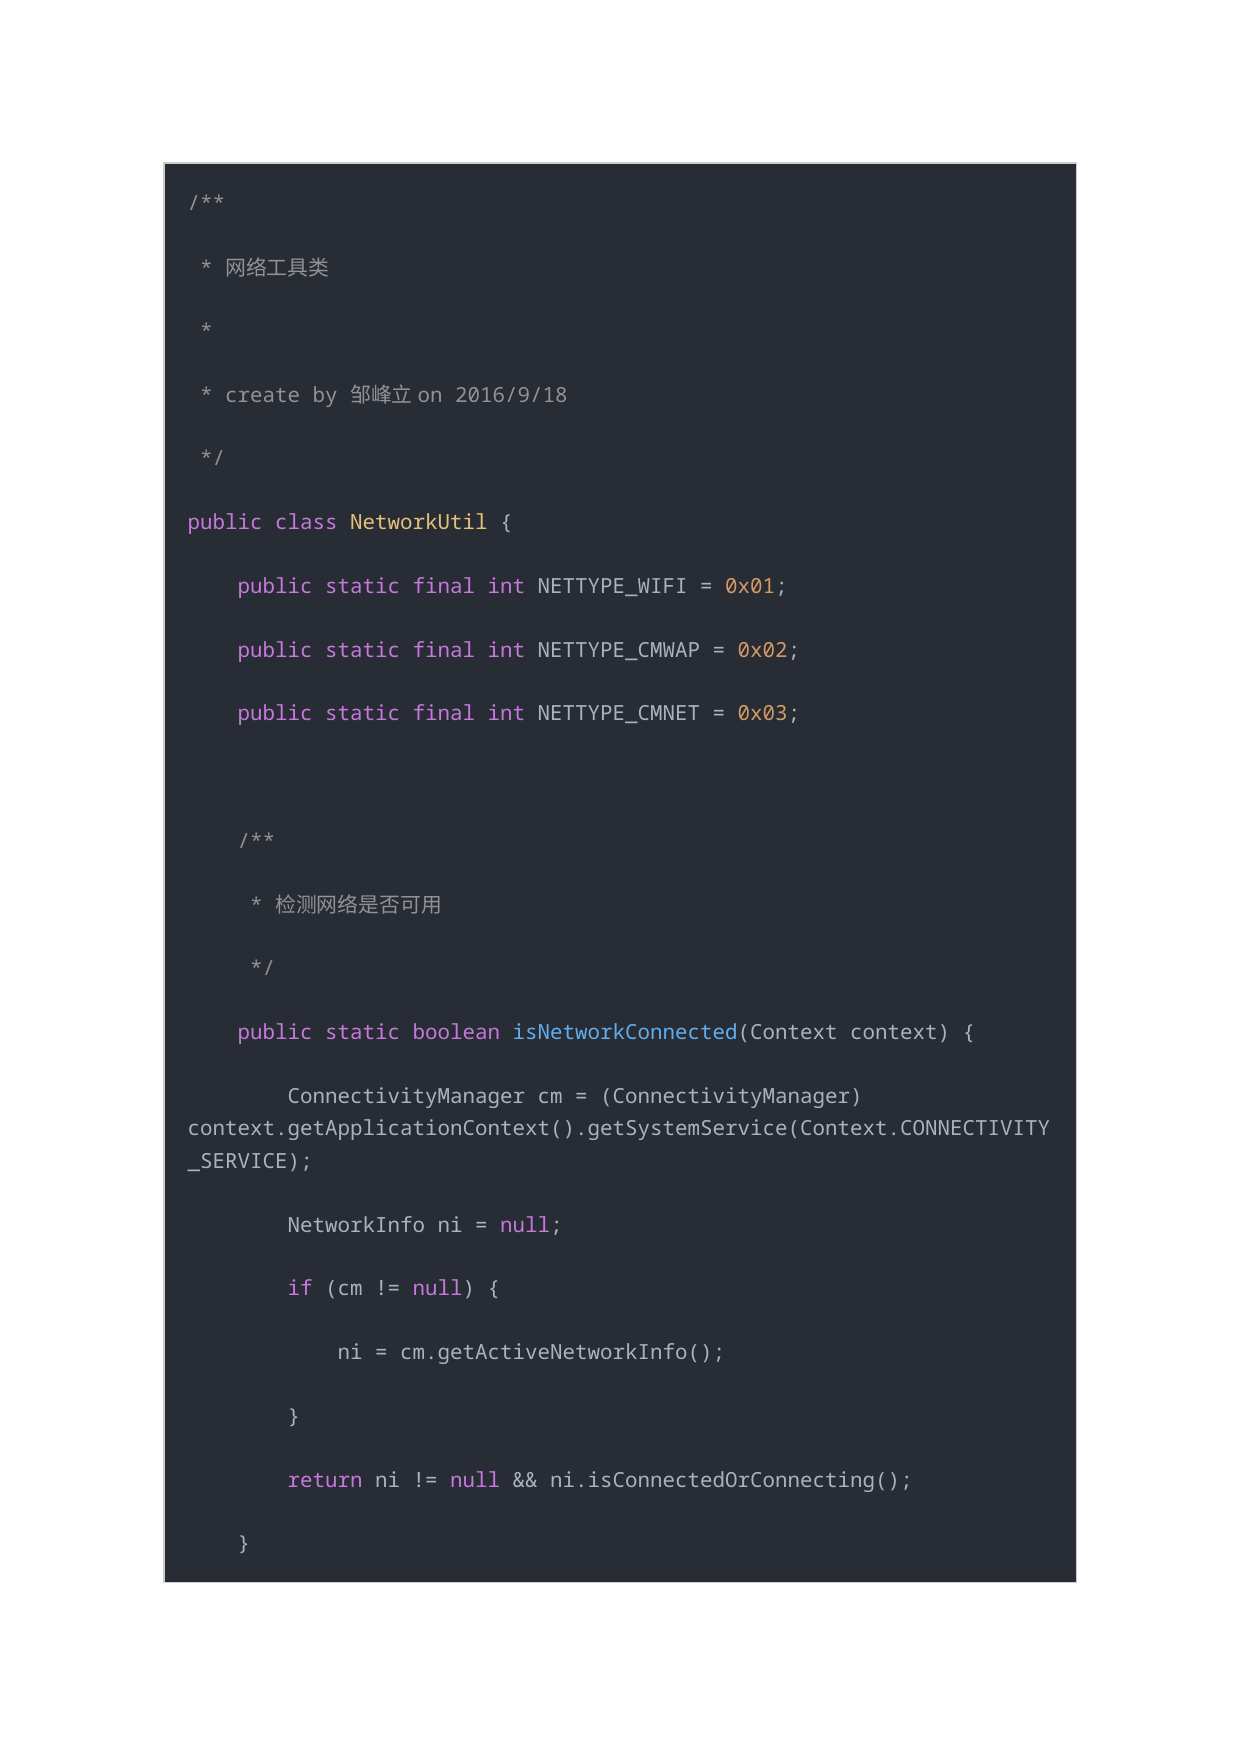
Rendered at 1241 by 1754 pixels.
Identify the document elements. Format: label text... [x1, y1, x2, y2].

text public class NetworkUtil { [165, 481, 1076, 538]
text /** [165, 164, 1076, 219]
text ni = cm.getActiveNetworkInfo(); [165, 1311, 1076, 1368]
text * create by 邹峰立 on 2016/9/18 [165, 353, 1076, 410]
text } [165, 1502, 1076, 1582]
text } [165, 1374, 1076, 1431]
text /** [165, 799, 1076, 856]
text public static final int NETTYPE_WIFI = 0x01; [165, 544, 1076, 601]
text if (cm != null) { [165, 1247, 1076, 1304]
text NetworkInfo ni = null; [165, 1183, 1076, 1240]
text public static final int NETTYPE_CMNET = 0x03; [165, 672, 1076, 729]
text */ [165, 417, 1076, 474]
text public static final int NETTYPE_CMWAP = 0x02; [165, 608, 1076, 665]
text return ni != null && ni.isConnectedOrConnecting(); [165, 1438, 1076, 1495]
text ConnectivityManager cm = (ConnectivityManager) context.getApplicationContext().getSystemService(Context.CONNECTIVITY_SERVICE); [165, 1054, 1076, 1176]
text public static boolean isNetworkConnected(Context context) { [165, 991, 1076, 1048]
text * 检测网络是否可用 [165, 863, 1076, 920]
text * [165, 289, 1076, 346]
text */ [165, 927, 1076, 984]
text * 网络工具类 [165, 226, 1076, 283]
